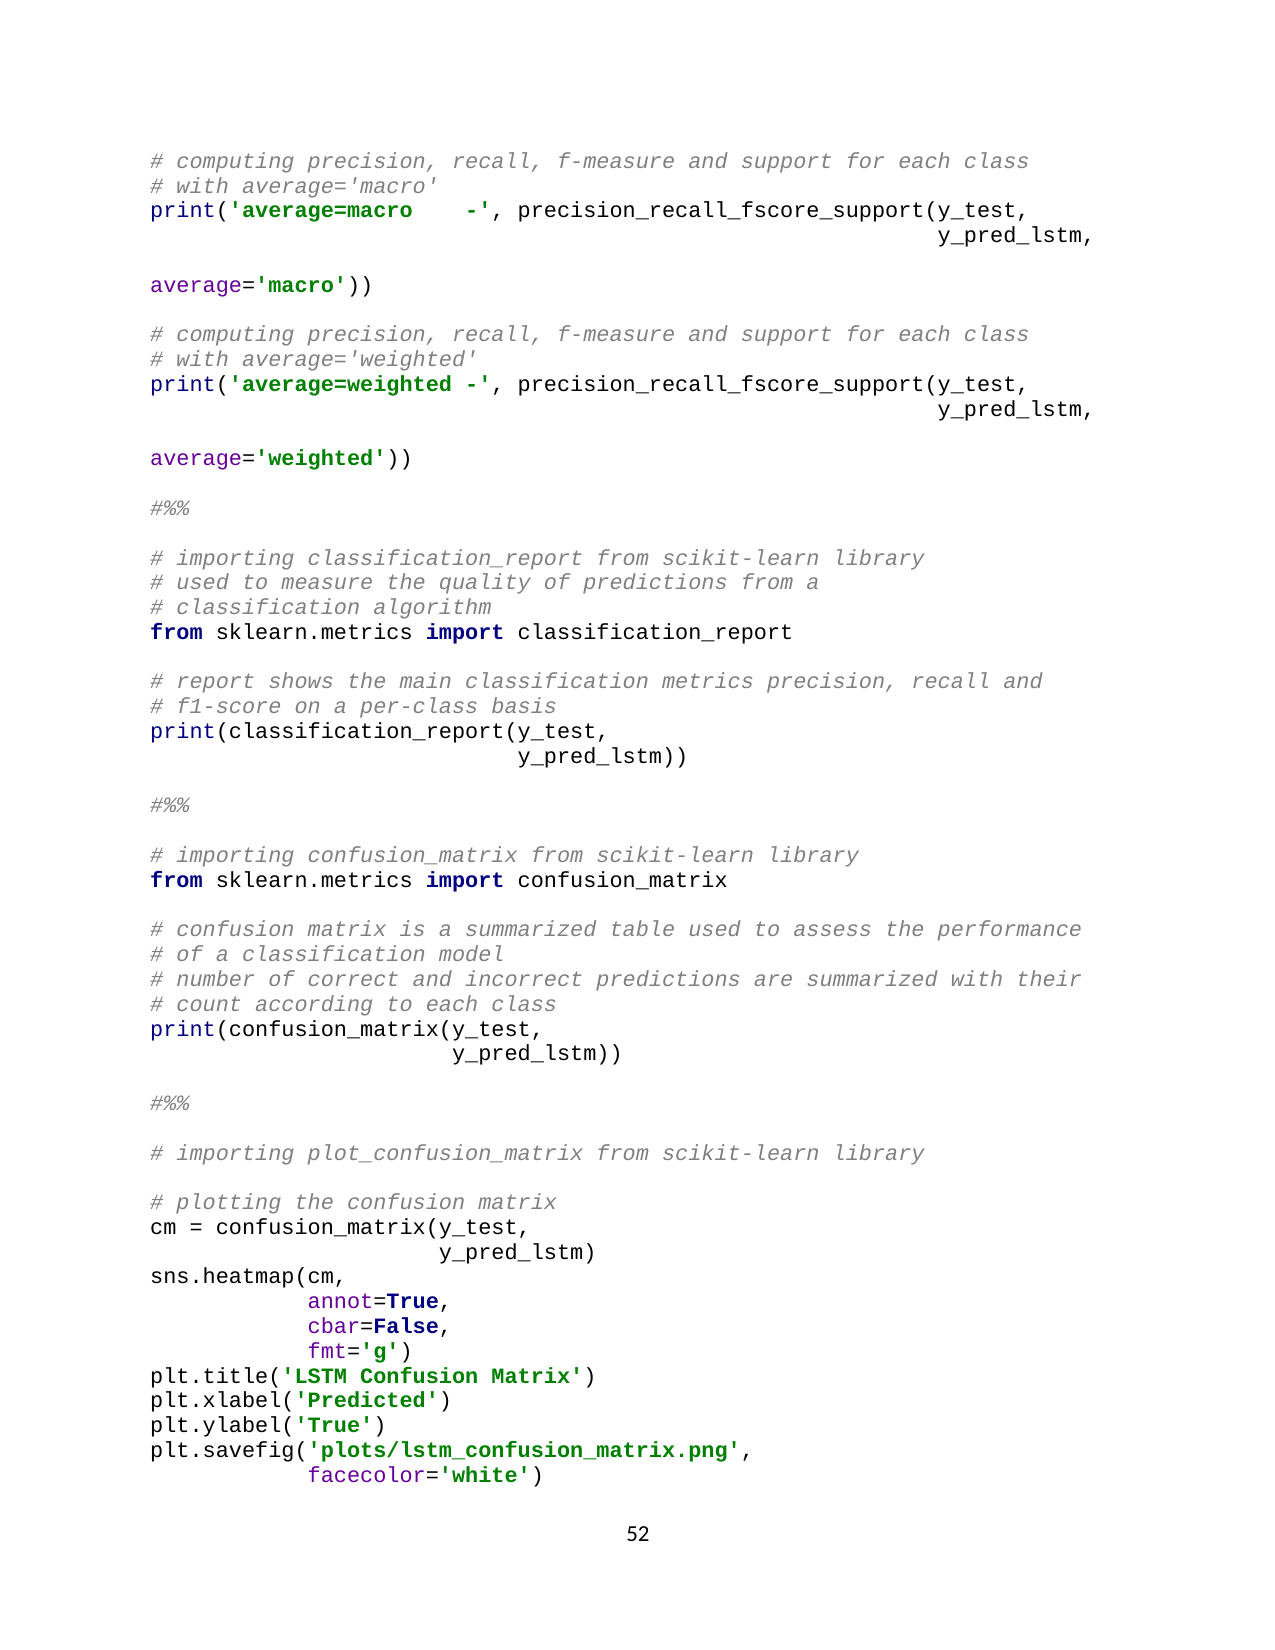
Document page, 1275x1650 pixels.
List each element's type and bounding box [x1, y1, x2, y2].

text [150, 150, 1125, 1489]
